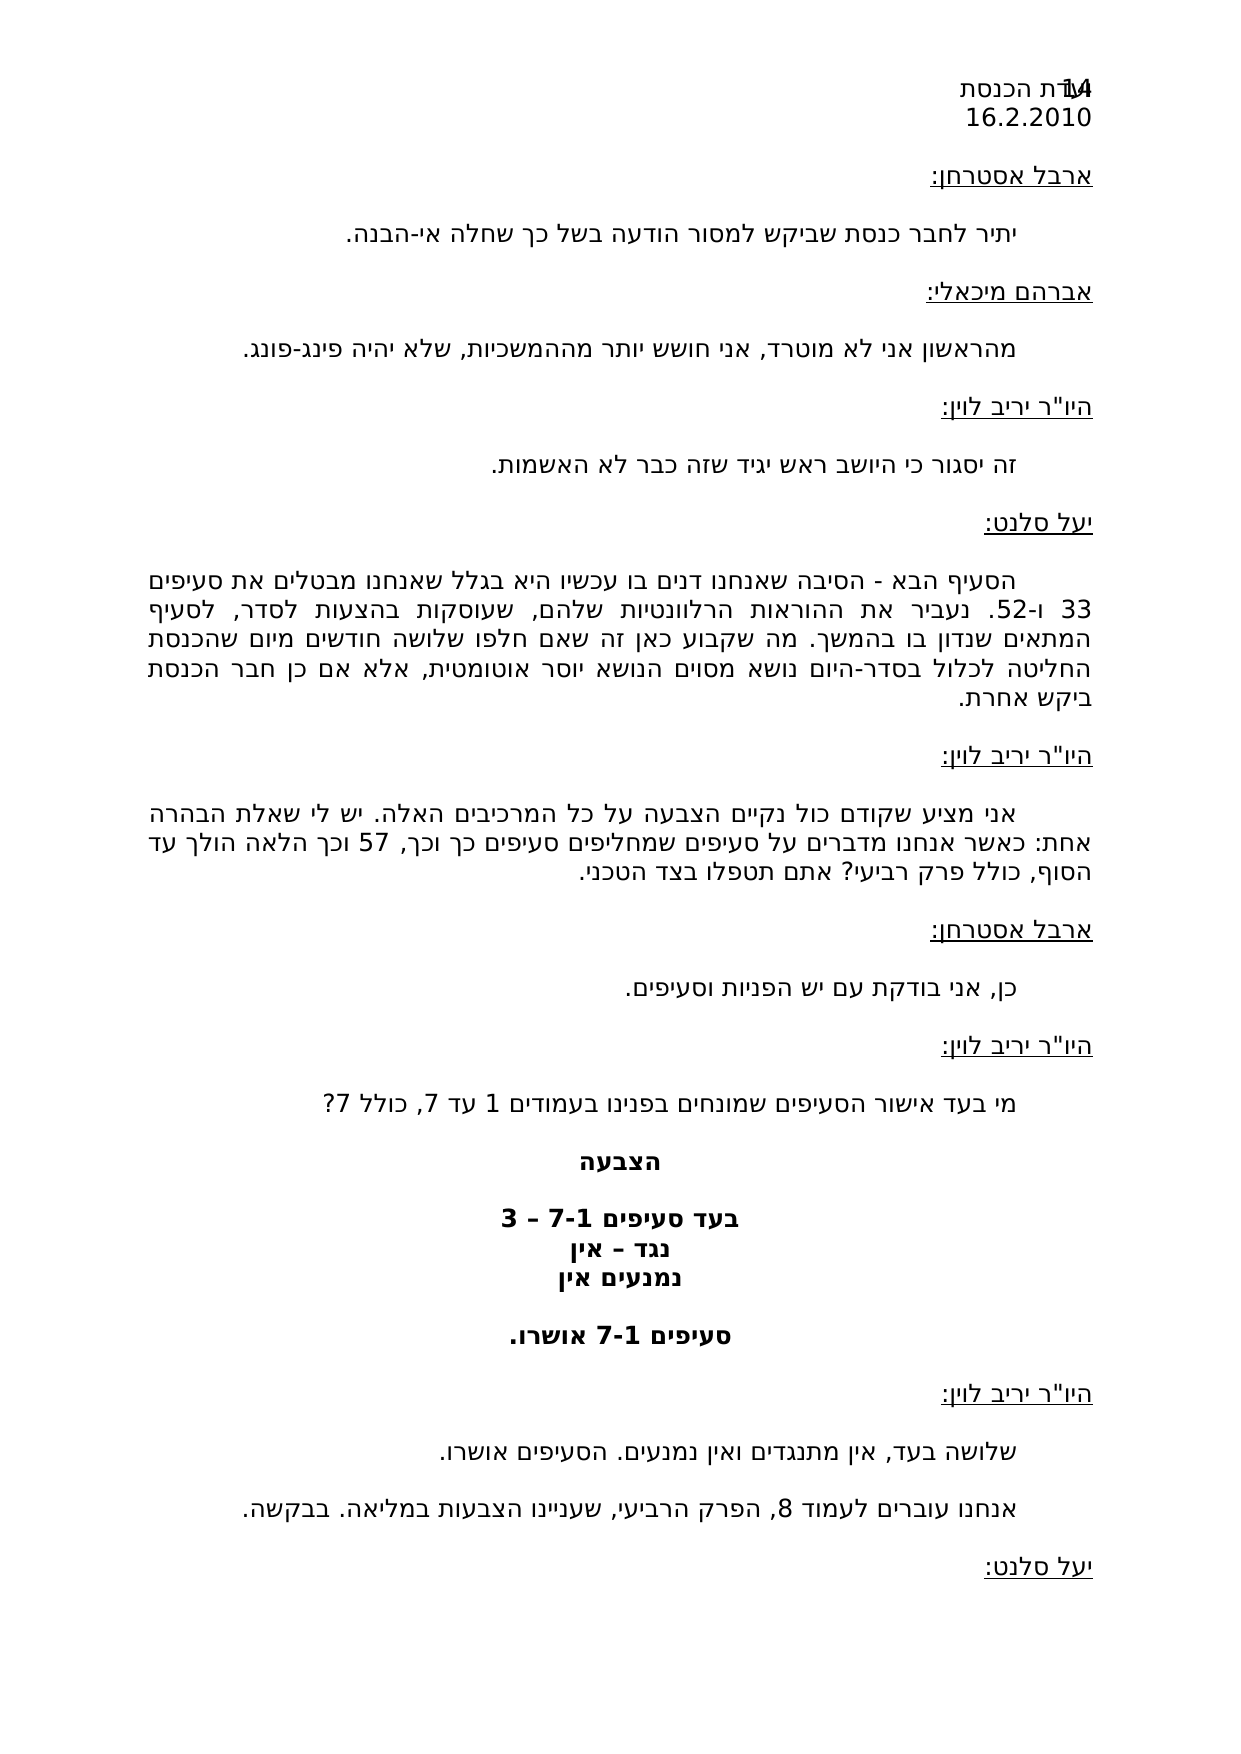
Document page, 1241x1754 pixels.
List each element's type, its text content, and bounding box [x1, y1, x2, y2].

text יתיר לחבר כנסת שביקש למסור הודעה בשל כך שחלה אי-הבנה. [148, 219, 1092, 248]
text היו"ר יריב לוין: [148, 1031, 1092, 1060]
text ארבל אסטרחן: [148, 161, 1092, 190]
text יעל סלנט: [148, 1553, 1092, 1582]
text מהראשון אני לא מוטרד, אני חושש יותר מההמשכיות, שלא יהיה פינג-פונג. [148, 335, 1092, 364]
text אברהם מיכאלי: [148, 277, 1092, 306]
text בעד סעיפים 7-1 – 3 [148, 1205, 1092, 1234]
text כן, אני בודקת עם יש הפניות וסעיפים. [148, 973, 1092, 1002]
text שלושה בעד, אין מתנגדים ואין נמנעים. הסעיפים אושרו. [148, 1437, 1092, 1466]
text היו"ר יריב לוין: [148, 393, 1092, 422]
text אנחנו עוברים לעמוד 8, הפרק הרביעי, שעניינו הצבעות במליאה. בבקשה. [148, 1495, 1092, 1524]
text נמנעים אין [148, 1263, 1092, 1292]
text היו"ר יריב לוין: [148, 741, 1092, 770]
text אני מציע שקודם כול נקיים הצבעה על כל המרכיבים האלה. יש לי שאלת הבהרה אחת: כאשר אנחנו מדברים על סעיפים שמחליפים סעיפים כך וכך, 57 וכך הלאה הולך עד הסוף, כולל פרק רביעי? אתם תטפלו בצד הטכני. [148, 799, 1092, 886]
text היו"ר יריב לוין: [148, 1379, 1092, 1408]
text ארבל אסטרחן: [148, 915, 1092, 944]
text סעיפים 7-1 אושרו. [148, 1321, 1092, 1350]
text הצבעה [148, 1147, 1092, 1176]
text מי בעד אישור הסעיפים שמונחים בפנינו בעמודים 1 עד 7, כולל 7? [148, 1089, 1092, 1118]
text נגד – אין [148, 1234, 1092, 1263]
text יעל סלנט: [148, 508, 1092, 538]
text זה יסגור כי היושב ראש יגיד שזה כבר לא האשמות. [148, 451, 1092, 480]
text הסעיף הבא - הסיבה שאנחנו דנים בו עכשיו היא בגלל שאנחנו מבטלים את סעיפים 33 ו-52. נעביר את ההוראות הרלוונטיות שלהם, שעוסקות בהצעות לסדר, לסעיף המתאים שנדון בו בהמשך. מה שקבוע כאן זה שאם חלפו שלושה חודשים מיום שהכנסת החליטה לכלול בסדר-היום נושא מסוים הנושא יוסר אוטומטית, אלא אם כן חבר הכנסת ביקש אחרת. [148, 566, 1092, 712]
